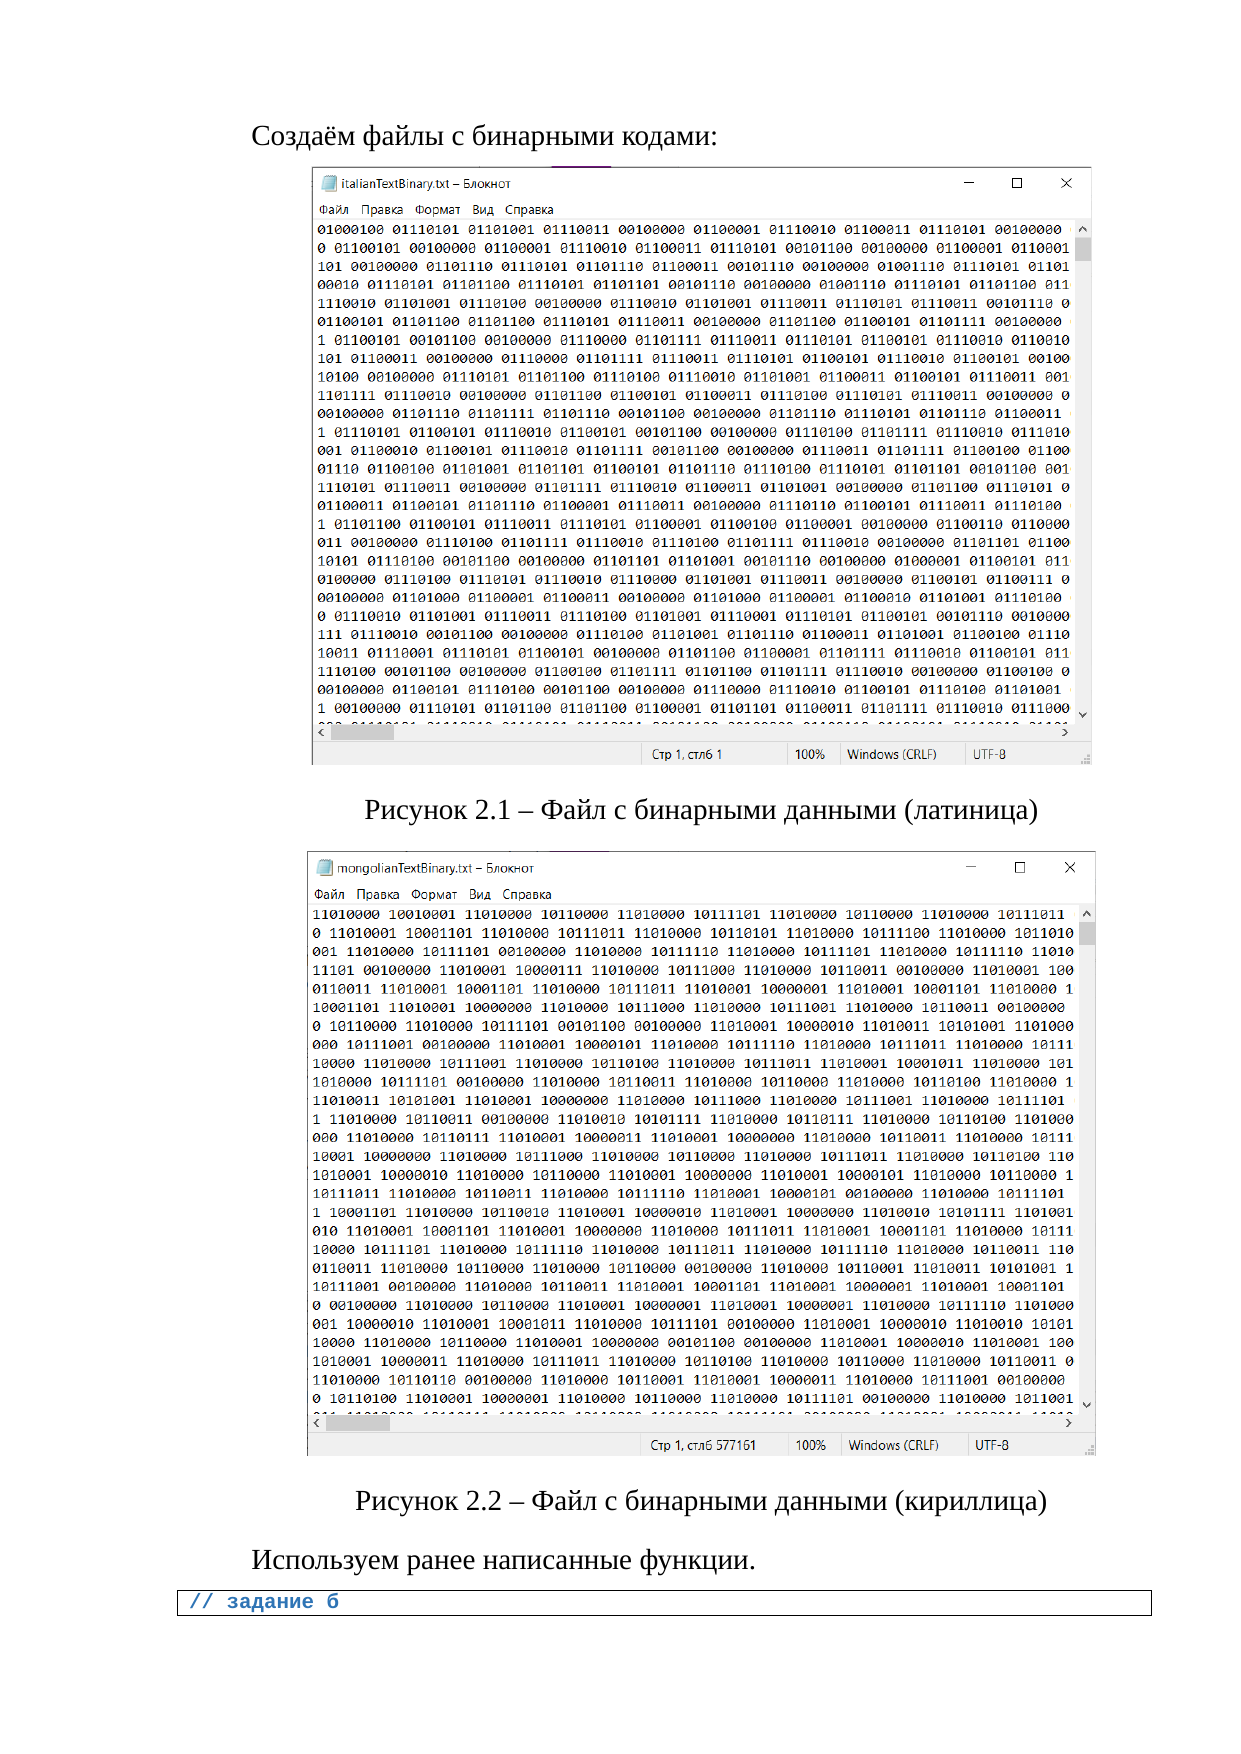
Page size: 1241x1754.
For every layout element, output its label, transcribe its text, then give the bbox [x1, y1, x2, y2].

text Создаём файлы с бинарными кодами: [177, 118, 1152, 152]
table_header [178, 1591, 1151, 1615]
text Используем ранее написанные функции. [177, 1542, 1152, 1575]
picture [307, 851, 1096, 1456]
picture [311, 166, 1092, 765]
text Рисунок 2.1 – Файл с бинарными данными (латиница) [177, 792, 1152, 826]
text Рисунок 2.2 – Файл с бинарными данными (кириллица) [177, 1483, 1152, 1517]
